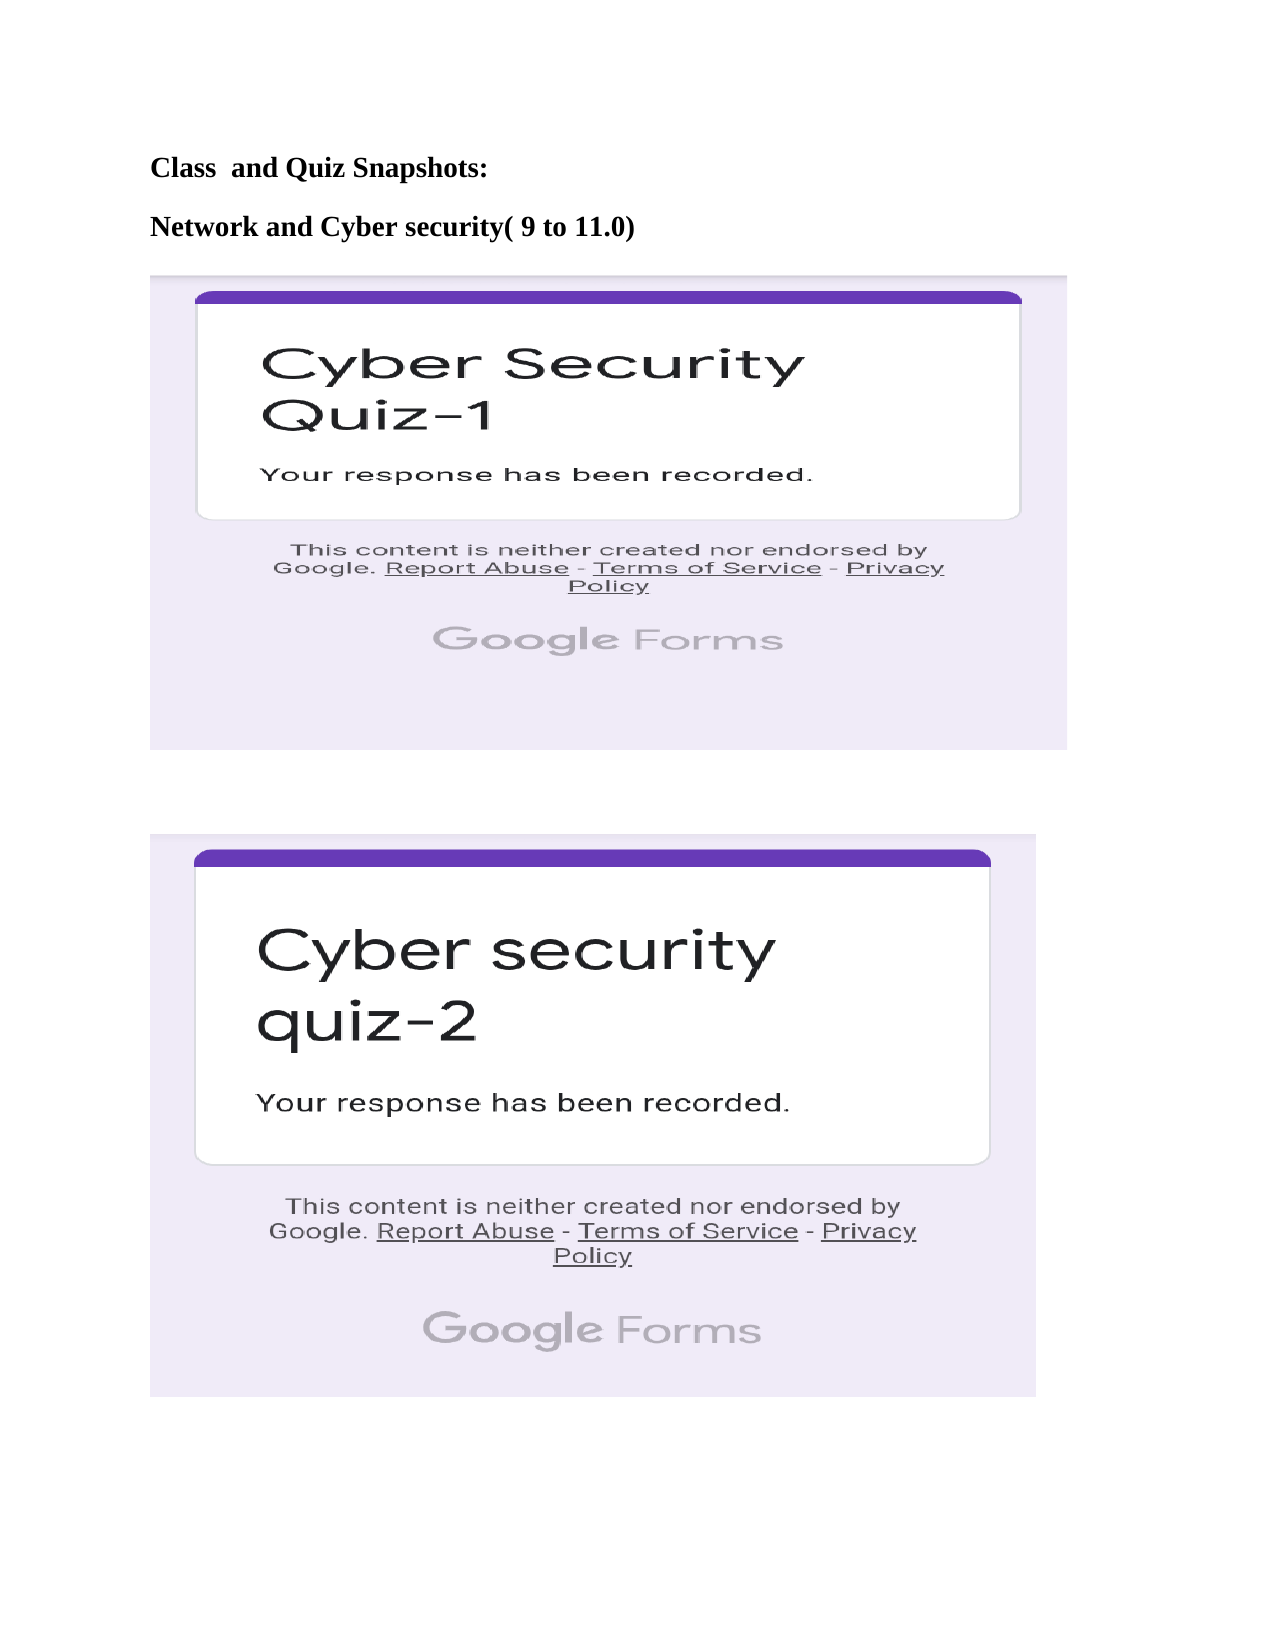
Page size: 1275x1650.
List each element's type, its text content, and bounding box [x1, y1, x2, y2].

picture [150, 834, 1036, 1397]
text Network and Cyber security( 9 to 11.0) [150, 209, 1125, 243]
text Class and Quiz Snapshots: [150, 150, 1125, 183]
picture [150, 268, 1068, 750]
